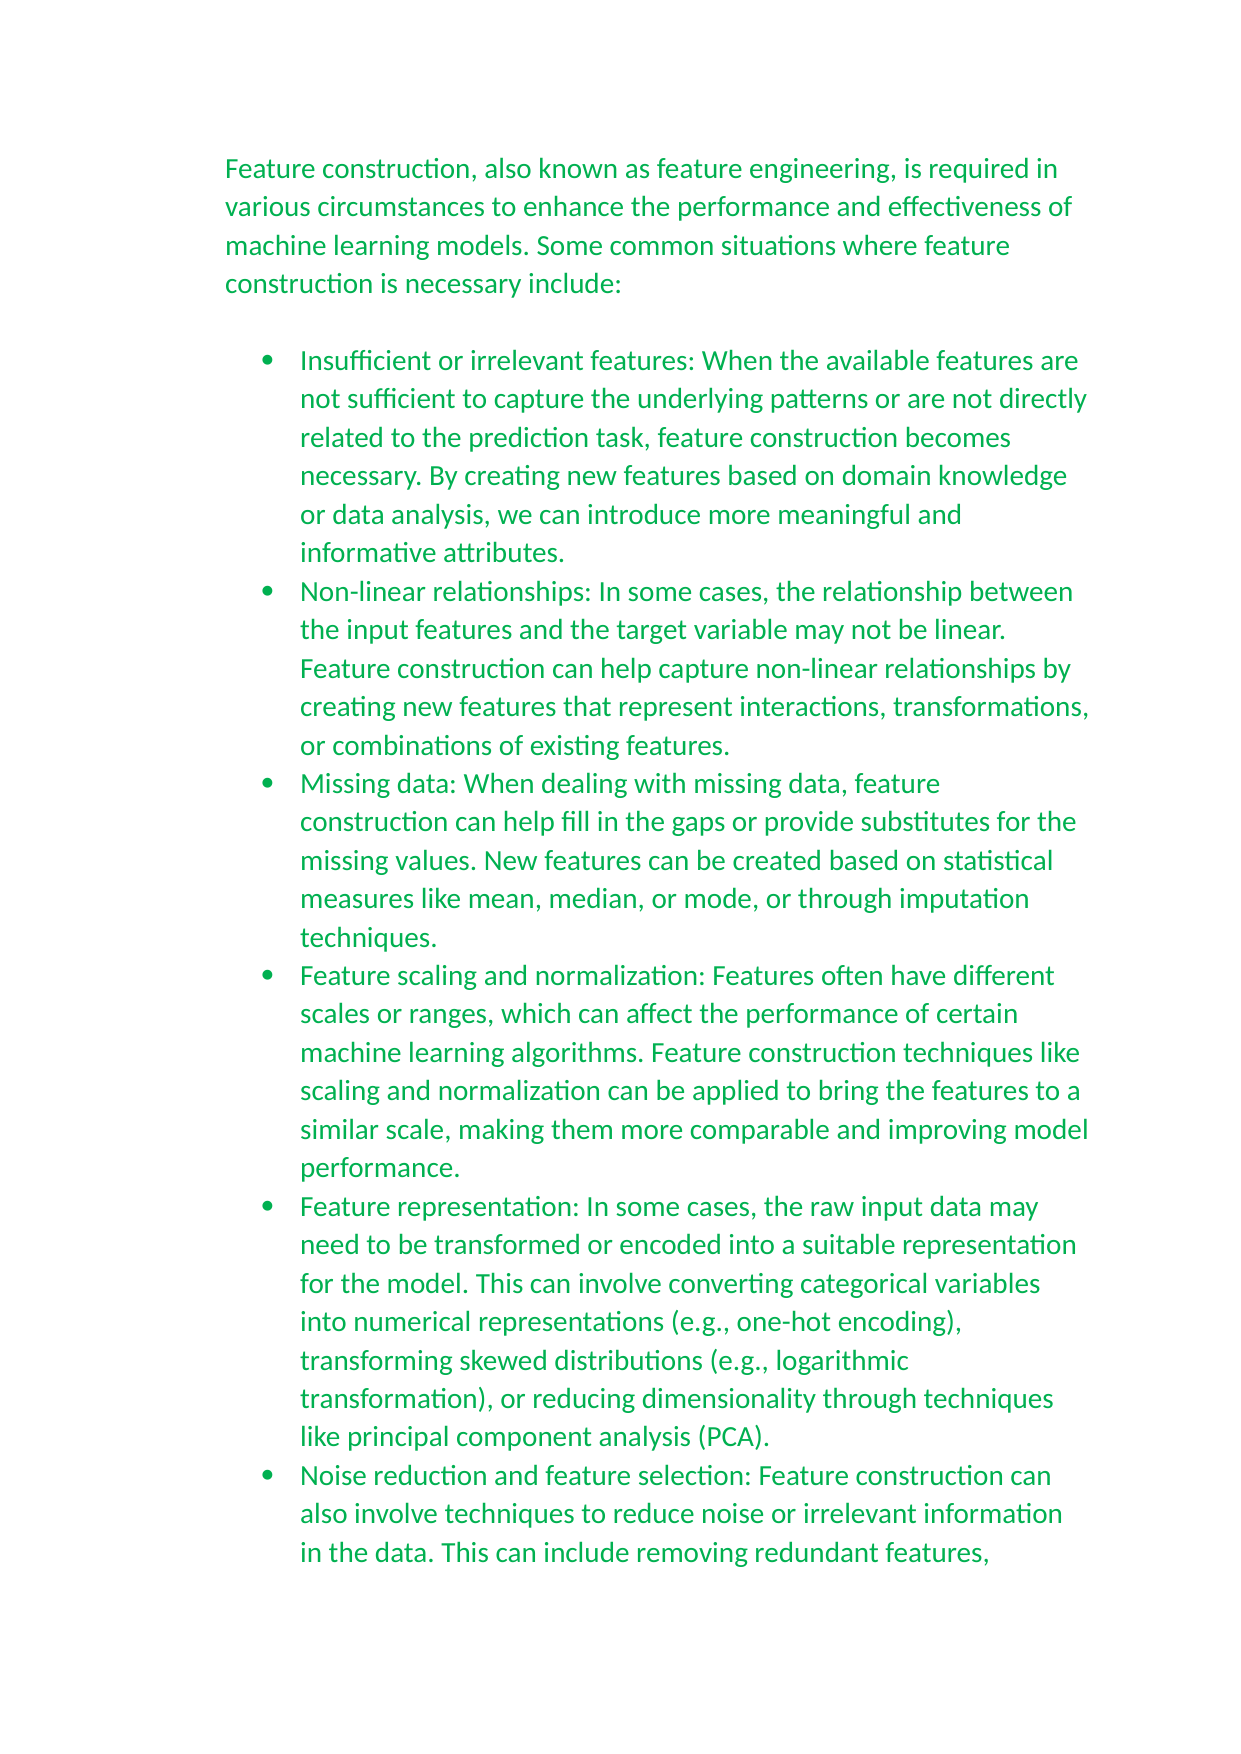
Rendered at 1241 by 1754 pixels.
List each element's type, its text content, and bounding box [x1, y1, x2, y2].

list Feature construction, also known as feature engineering, is required in various circumstances to enhance the performance and effectiveness of machine learning models. Some common situations where feature construction is necessary include: [225, 150, 1090, 301]
list Missing data: When dealing with missing data, feature construction can help fill in the gaps or provide substitutes for the missing values. New features can be created based on statistical measures like mean, median, or mode, or through imputation techniques. [262, 765, 1090, 954]
list Non-linear relationships: In some cases, the relationship between the input features and the target variable may not be linear. Feature construction can help capture non-linear relationships by creating new features that represent interactions, transformations, or combinations of existing features. [262, 573, 1090, 762]
list Feature scaling and normalization: Features often have different scales or ranges, which can affect the performance of certain machine learning algorithms. Feature construction techniques like scaling and normalization can be applied to bring the features to a similar scale, making them more comparable and improving model performance. [262, 957, 1090, 1185]
list Feature representation: In some cases, the raw input data may need to be transformed or encoded into a suitable representation for the model. This can involve converting categorical variables into numerical representations (e.g., one-hot encoding), transforming skewed distributions (e.g., logarithmic transformation), or reducing dimensionality through techniques like principal component analysis (PCA). [262, 1188, 1090, 1454]
list Insufficient or irrelevant features: When the available features are not sufficient to capture the underlying patterns or are not directly related to the prediction task, feature construction becomes necessary. By creating new features based on domain knowledge or data analysis, we can introduce more meaningful and informative attributes. [262, 342, 1090, 570]
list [262, 1457, 1090, 1569]
